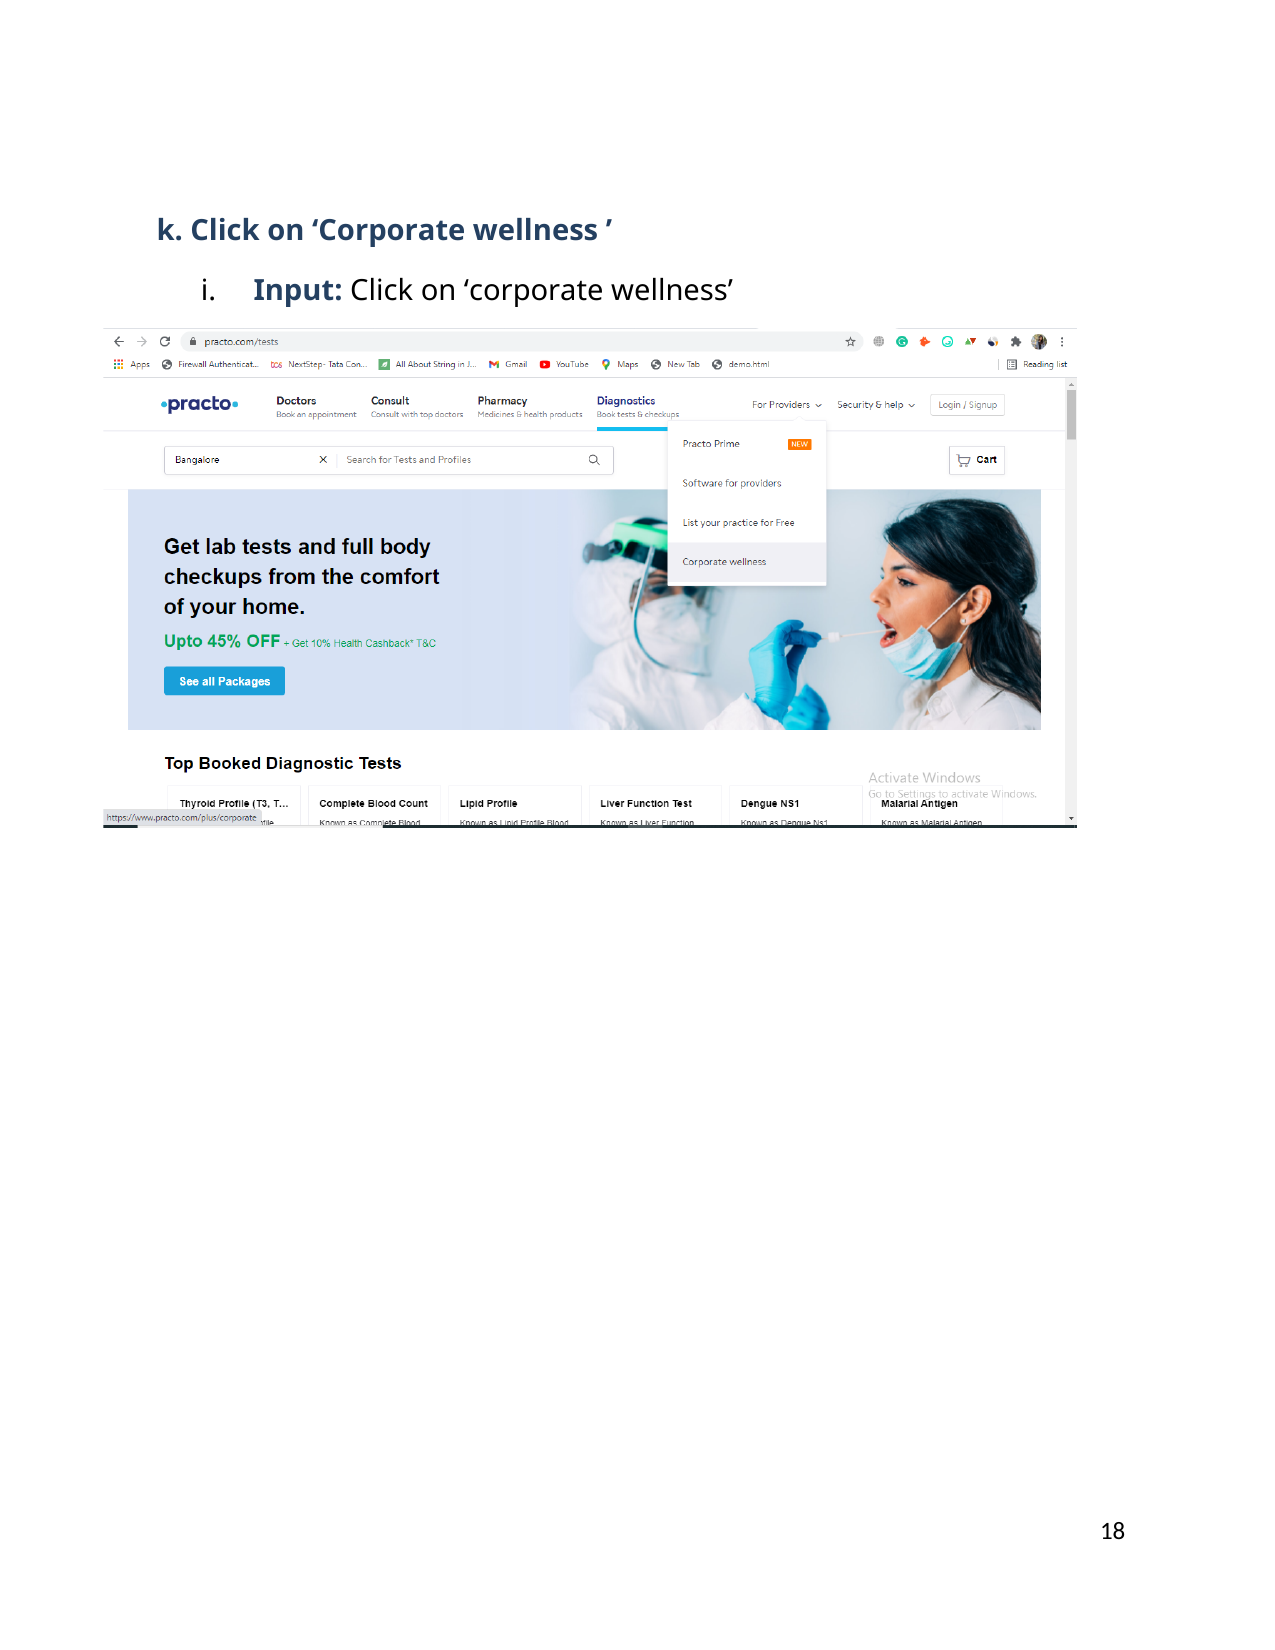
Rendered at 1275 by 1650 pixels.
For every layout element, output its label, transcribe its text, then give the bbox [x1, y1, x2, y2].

picture [103, 328, 1077, 828]
list Input: Click on ‘corporate wellness’ [216, 269, 1125, 309]
text k. Click on ‘Corporate wellness ’ [103, 209, 1125, 249]
